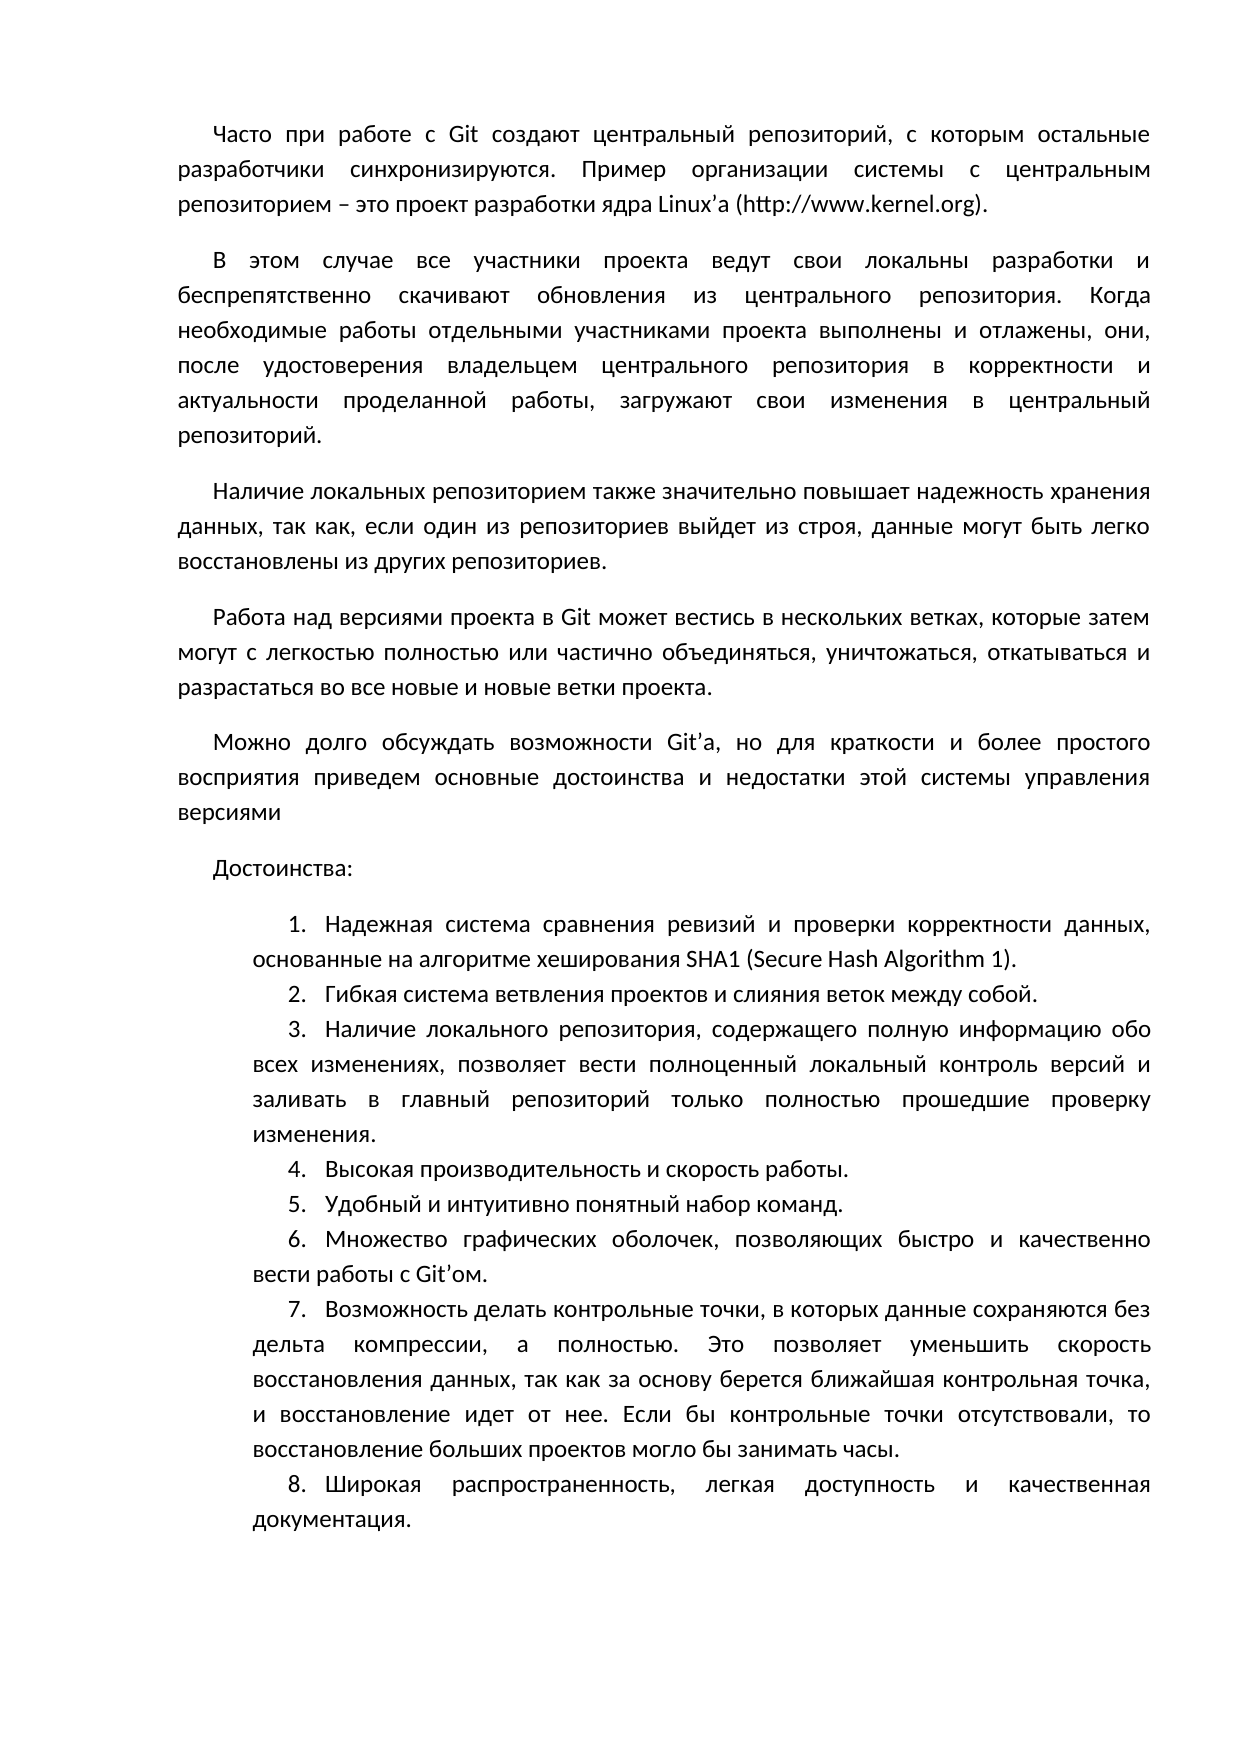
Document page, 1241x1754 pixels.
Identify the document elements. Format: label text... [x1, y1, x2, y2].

list Наличие локального репозитория, содержащего полную информацию обо всех изменениях, позволяет вести полноценный локальный контроль версий и заливать в главный репозиторий только полностью прошедшие проверку изменения. [252, 1013, 1152, 1149]
list Надежная система сравнения ревизий и проверки корректности данных, основанные на алгоритме хеширования SHA1 (Secure Hash Algorithm 1). [252, 908, 1152, 974]
list Высокая производительность и скорость работы. [252, 1153, 1152, 1184]
list Удобный и интуитивно понятный набор команд. [252, 1188, 1152, 1219]
list Широкая распространенность, легкая доступность и качественная документация. [252, 1468, 1152, 1534]
list Множество графических оболочек, позволяющих быстро и качественно вести работы с Git’ом. [252, 1223, 1152, 1289]
text Наличие локальных репозиторием также значительно повышает надежность хранения данных, так как, если один из репозиториев выйдет из строя, данные могут быть легко восстановлены из других репозиториев. [177, 475, 1152, 575]
text Работа над версиями проекта в Git может вестись в нескольких ветках, которые затем могут с легкостью полностью или частично объединяться, уничтожаться, откатываться и разрастаться во все новые и новые ветки проекта. [177, 601, 1152, 701]
text В этом случае все участники проекта ведут свои локальны разработки и беспрепятственно скачивают обновления из центрального репозитория. Когда необходимые работы отдельными участниками проекта выполнены и отлажены, они, после удостоверения владельцем центрального репозитория в корректности и актуальности проделанной работы, загружают свои изменения в центральный репозиторий. [177, 244, 1152, 449]
text Часто при работе с Git создают центральный репозиторий, с которым остальные разработчики синхронизируются. Пример организации системы с центральным репозиторием – это проект разработки ядра Linux’a (http://www.kernel.org). [177, 118, 1152, 219]
text Можно долго обсуждать возможности Git’а, но для краткости и более простого восприятия приведем основные достоинства и недостатки этой системы управления версиями [177, 726, 1152, 827]
list Гибкая система ветвления проектов и слияния веток между собой. [252, 978, 1152, 1009]
text Достоинства: [177, 852, 1152, 883]
list Возможность делать контрольные точки, в которых данные сохраняются без дельта компрессии, а полностью. Это позволяет уменьшить скорость восстановления данных, так как за основу берется ближайшая контрольная точка, и восстановление идет от нее. Если бы контрольные точки отсутствовали, то восстановление больших проектов могло бы занимать часы. [252, 1293, 1152, 1464]
